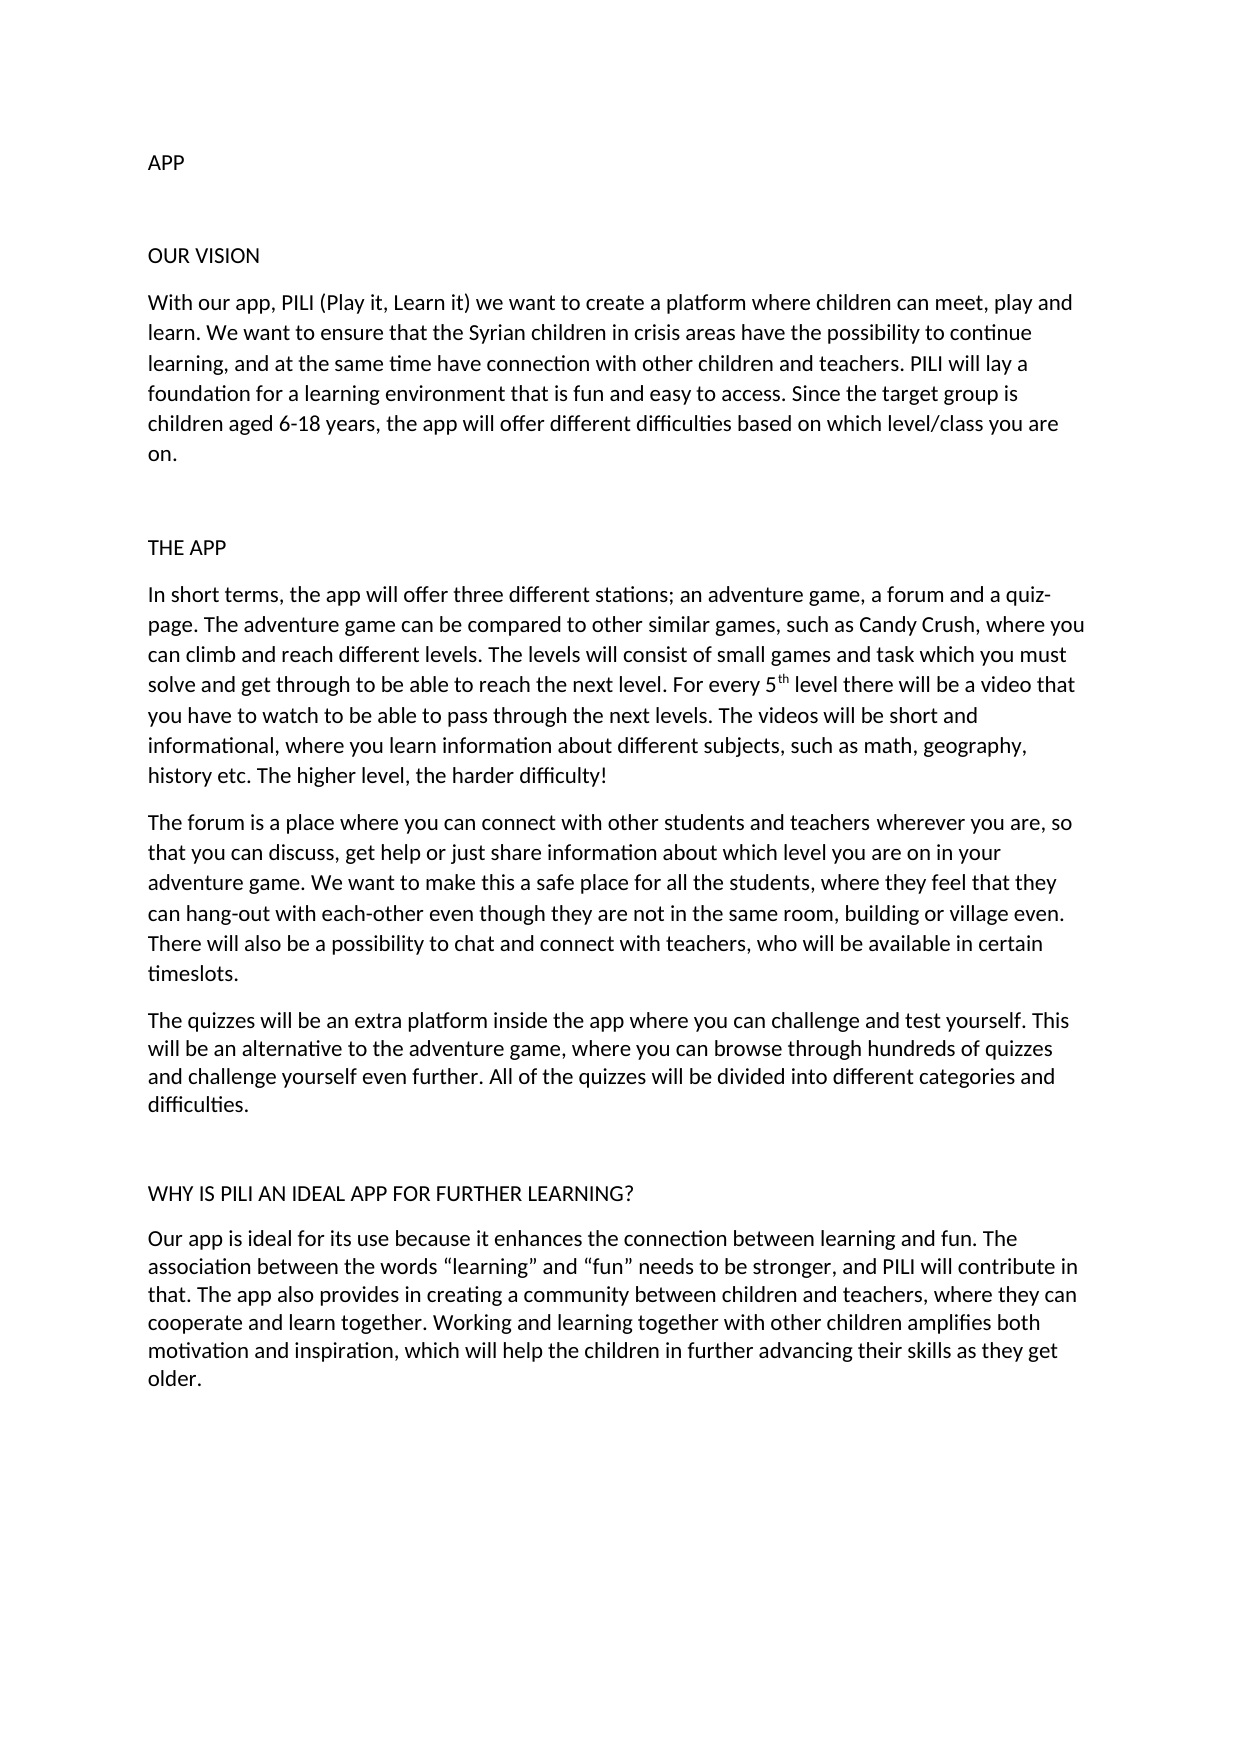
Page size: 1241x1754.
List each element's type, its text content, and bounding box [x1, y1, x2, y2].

text The forum is a place where you can connect with other students and teachers wherever you are, so that you can discuss, get help or just share information about which level you are on in your adventure game. We want to make this a safe place for all the students, where they feel that they can hang-out with each-other even though they are not in the same room, building or village even. There will also be a possibility to chat and connect with teachers, who will be available in certain timeslots. [148, 808, 1093, 987]
text Our app is ideal for its use because it enhances the connection between learning and fun. The association between the words “learning” and “fun” needs to be stronger, and PILI will contribute in that. The app also provides in creating a community between children and teachers, where they can cooperate and learn together. Working and learning together with other children amplifies both motivation and inspiration, which will help the children in further advancing their skills as they get older. [148, 1224, 1093, 1392]
text APP [148, 148, 1093, 176]
text In short terms, the app will offer three different stations; an adventure game, a forum and a quiz-page. The adventure game can be compared to other similar games, such as Candy Crush, where you can climb and reach different levels. The levels will consist of small games and task which you must solve and get through to be able to reach the next level. For every 5th level there will be a video that you have to watch to be able to pass through the next levels. The videos will be short and informational, where you learn information about different subjects, such as math, geography, history etc. The higher level, the harder difficulty! [148, 580, 1093, 789]
text THE APP [148, 533, 1093, 561]
text The quizzes will be an extra platform inside the app where you can challenge and test yourself. This will be an alternative to the adventure game, where you can browse through hundreds of quizzes and challenge yourself even further. All of the quizzes will be divided into different categories and difficulties. [148, 1006, 1093, 1118]
text With our app, PILI (Play it, Learn it) we want to create a platform where children can meet, play and learn. We want to ensure that the Syrian children in crisis areas have the possibility to continue learning, and at the same time have connection with other children and teachers. PILI will lay a foundation for a learning environment that is fun and easy to access. Since the target group is children aged 6-18 years, the app will offer different difficulties based on which level/class you are on. [148, 288, 1093, 467]
text WHY IS PILI AN IDEAL APP FOR FURTHER LEARNING? [148, 1179, 1093, 1207]
text OUR VISION [148, 241, 1093, 269]
